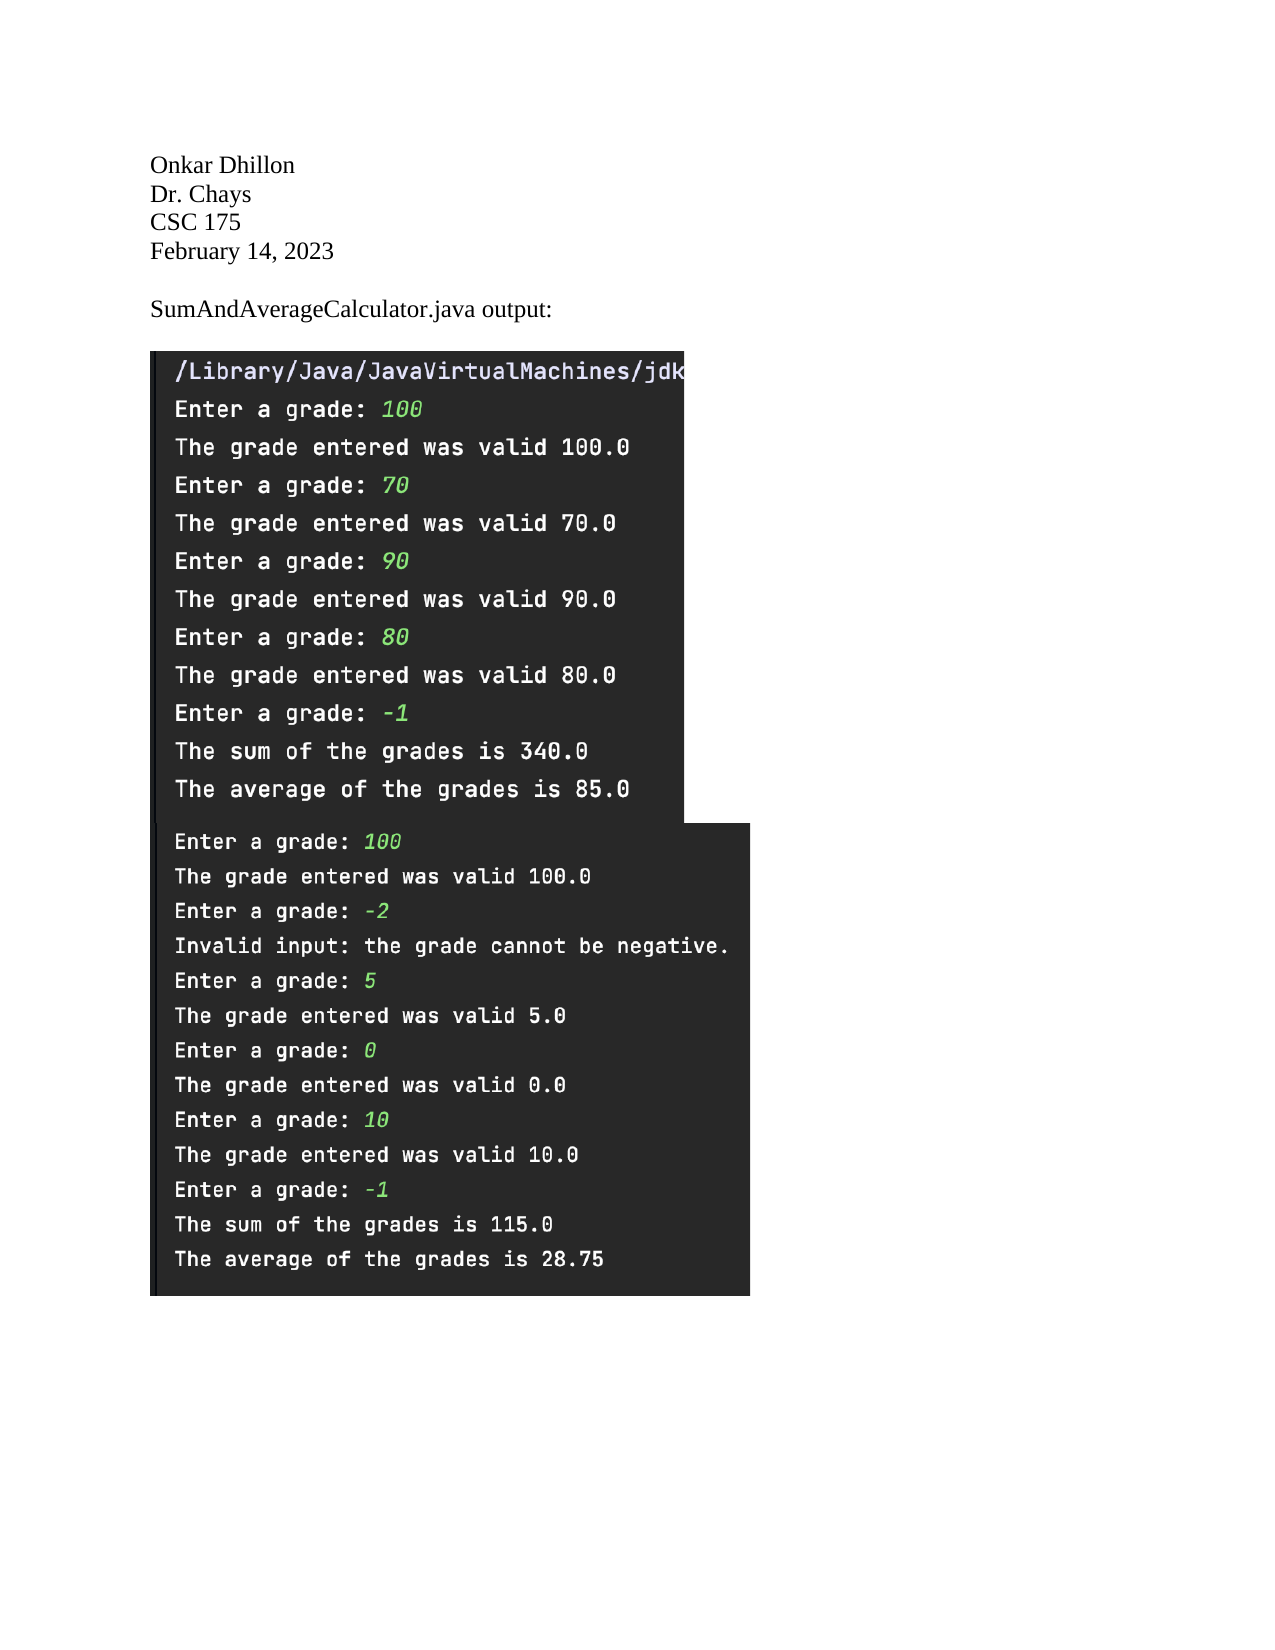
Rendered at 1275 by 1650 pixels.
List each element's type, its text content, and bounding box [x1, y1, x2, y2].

picture [150, 351, 751, 1296]
text SumAndAverageCalculator.java output: [150, 294, 1125, 322]
text Dr. Chays [150, 179, 1125, 207]
text February 14, 2023 [150, 236, 1125, 265]
text Onkar Dhillon [150, 150, 1125, 179]
text CSC 175 [150, 207, 1125, 236]
